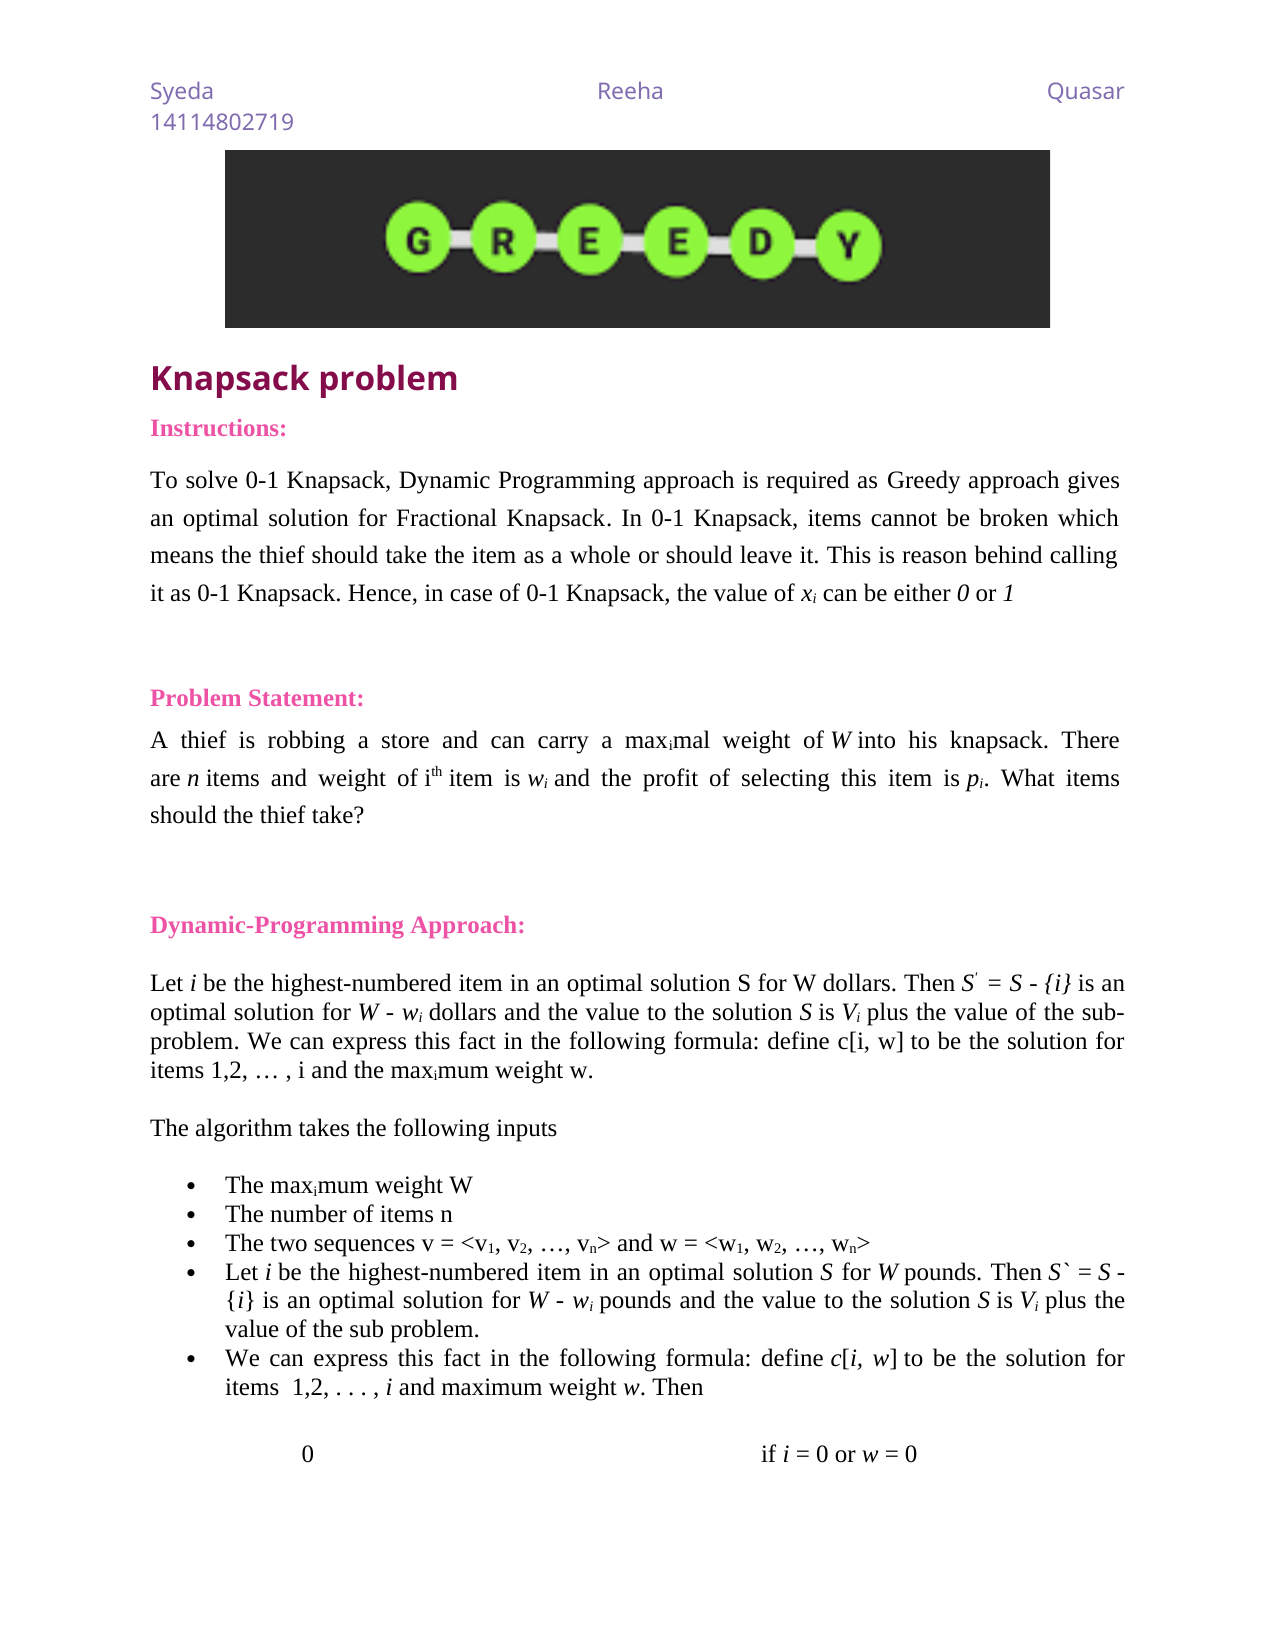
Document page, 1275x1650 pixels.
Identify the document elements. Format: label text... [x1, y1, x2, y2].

list The number of items n [187, 1228, 1125, 1257]
list The two sequences v = <v1, v2, …, vn> and w = <w1, w2, …, wn> [187, 1286, 1125, 1315]
text Instructions: [150, 404, 1120, 441]
subtitle Knapsack problem [150, 355, 1125, 400]
text Let i be the highest-numbered item in an optimal solution S for W dollars. Then S' = S - {i} is an optimal solution for W - wi dollars and the value to the solution S is Vi plus the value of the sub-problem. We can express this fact in the following formula: define c[i, w] to be the solution for items 1,2, … , i and the maximum weight w. [150, 968, 1125, 1083]
subtitle Problem Statement: [150, 674, 1120, 711]
text The algorithm takes the following inputs [150, 1113, 1125, 1141]
text Dynamic-Programming Approach: [150, 911, 1125, 939]
list We can express this fact in the following formula: define c[i, w] to be the solution for items 1,2, . . . , i and maximum weight w. Then [187, 1431, 1125, 1488]
text A thief is robbing a store and can carry a maximal weight of W into his knapsack. There are n items and weight of ith item is wi and the profit of selecting this item is pi. What items should the thief take? [150, 716, 1120, 829]
text To solve 0-1 Knapsack, Dynamic Programming approach is required as Greedy approach gives an optimal solution for Fractional Knapsack. In 0-1 Knapsack, items cannot be broken which means the thief should take the item as a whole or should leave it. This is reason behind calling it as 0-1 Knapsack. Hence, in case of 0-1 Knapsack, the value of xi can be either 0 or 1 [150, 456, 1120, 606]
picture [225, 150, 1050, 328]
list The maximum weight W [187, 1171, 1125, 1199]
list Let i be the highest-numbered item in an optimal solution S for W pounds. Then S` = S - {i} is an optimal solution for W - wi pounds and the value to the solution S is Vi plus the value of the sub problem. [187, 1344, 1125, 1431]
